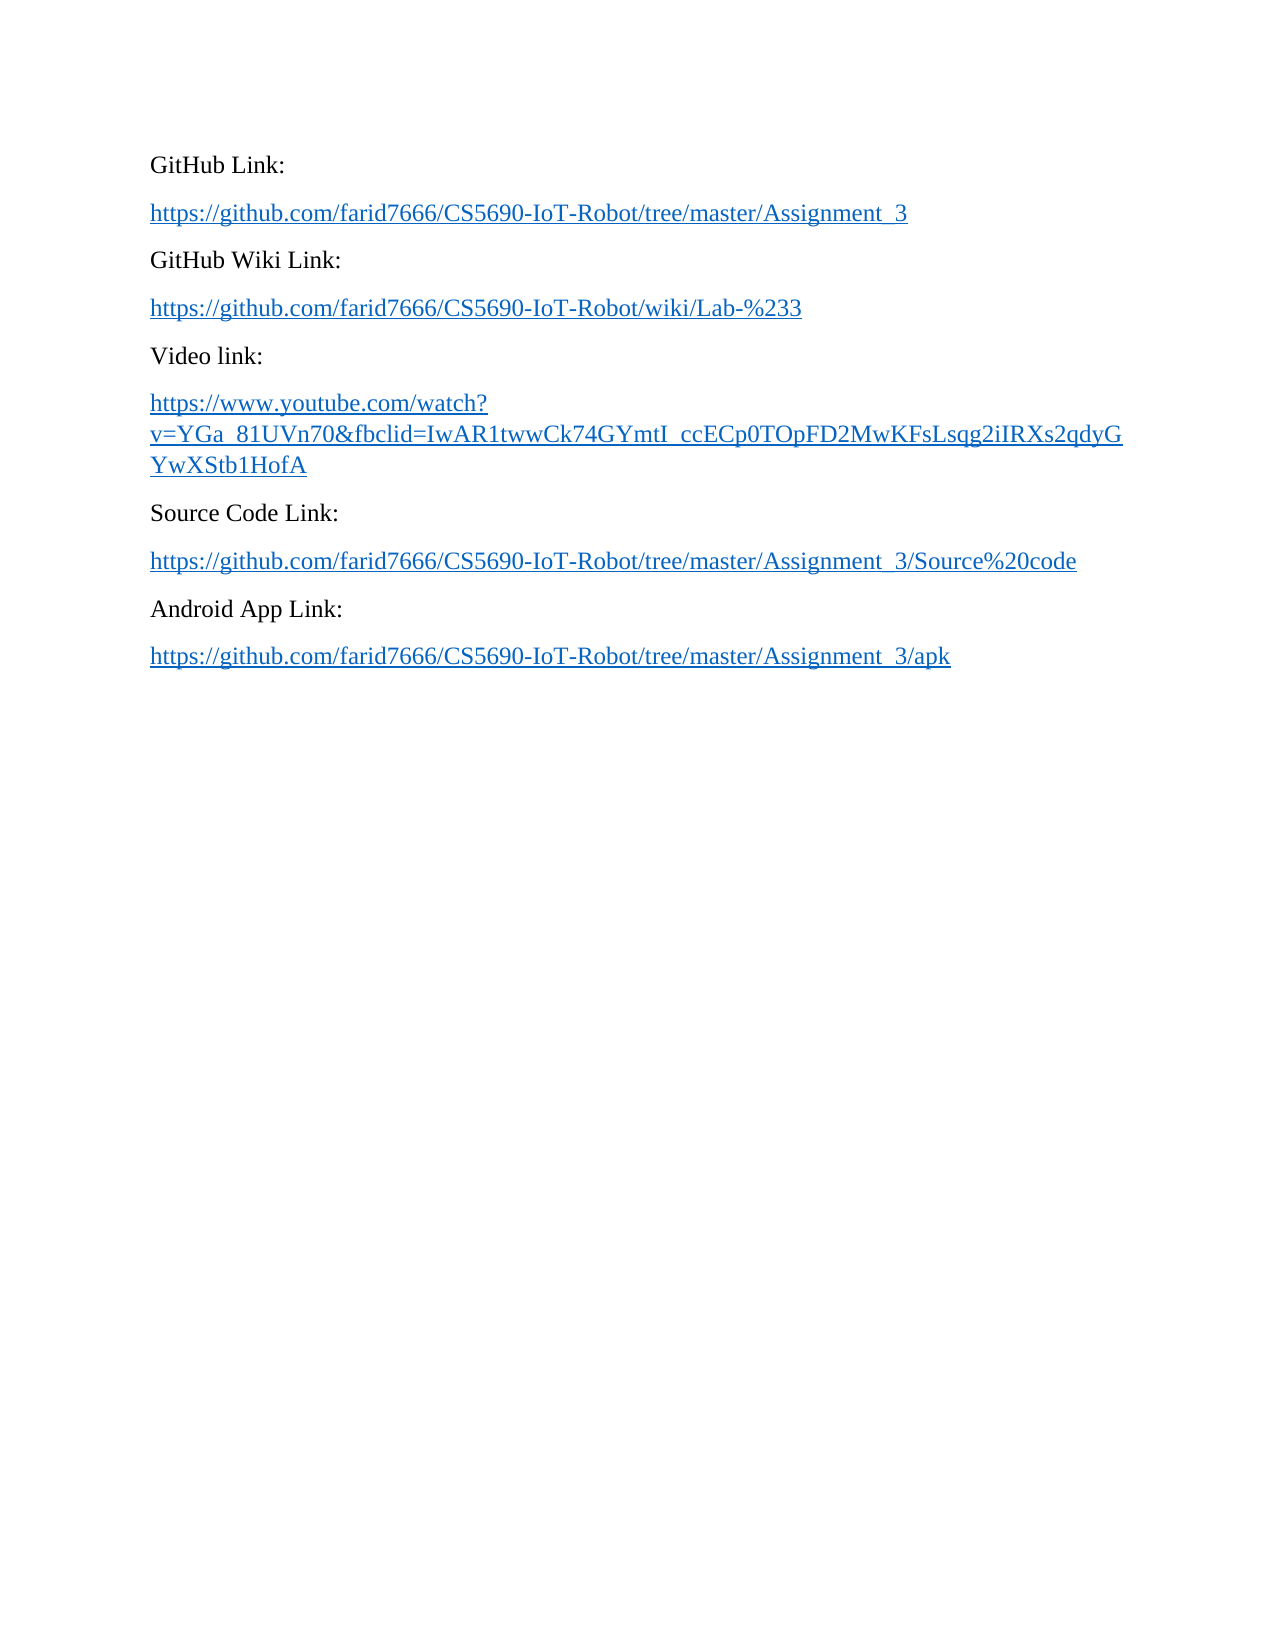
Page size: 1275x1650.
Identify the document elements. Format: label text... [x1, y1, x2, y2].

text https://github.com/farid7666/CS5690-IoT-Robot/tree/master/Assignment_3/apk [150, 641, 1125, 670]
text Video link: [150, 341, 1125, 369]
text Android App Link: [150, 594, 1125, 622]
text GitHub Link: [150, 150, 1125, 179]
text https://github.com/farid7666/CS5690-IoT-Robot/tree/master/Assignment_3 [150, 198, 1125, 226]
text Source Code Link: [150, 498, 1125, 527]
text https://github.com/farid7666/CS5690-IoT-Robot/tree/master/Assignment_3/Source%20code [150, 546, 1125, 575]
text GitHub Wiki Link: [150, 245, 1125, 274]
text https://github.com/farid7666/CS5690-IoT-Robot/wiki/Lab-%233 [150, 293, 1125, 322]
text https://www.youtube.com/watch?v=YGa_81UVn70&fbclid=IwAR1twwCk74GYmtI_ccECp0TOpFD2MwKFsLsqg2iIRXs2qdyGYwXStb1HofA [150, 388, 1125, 479]
